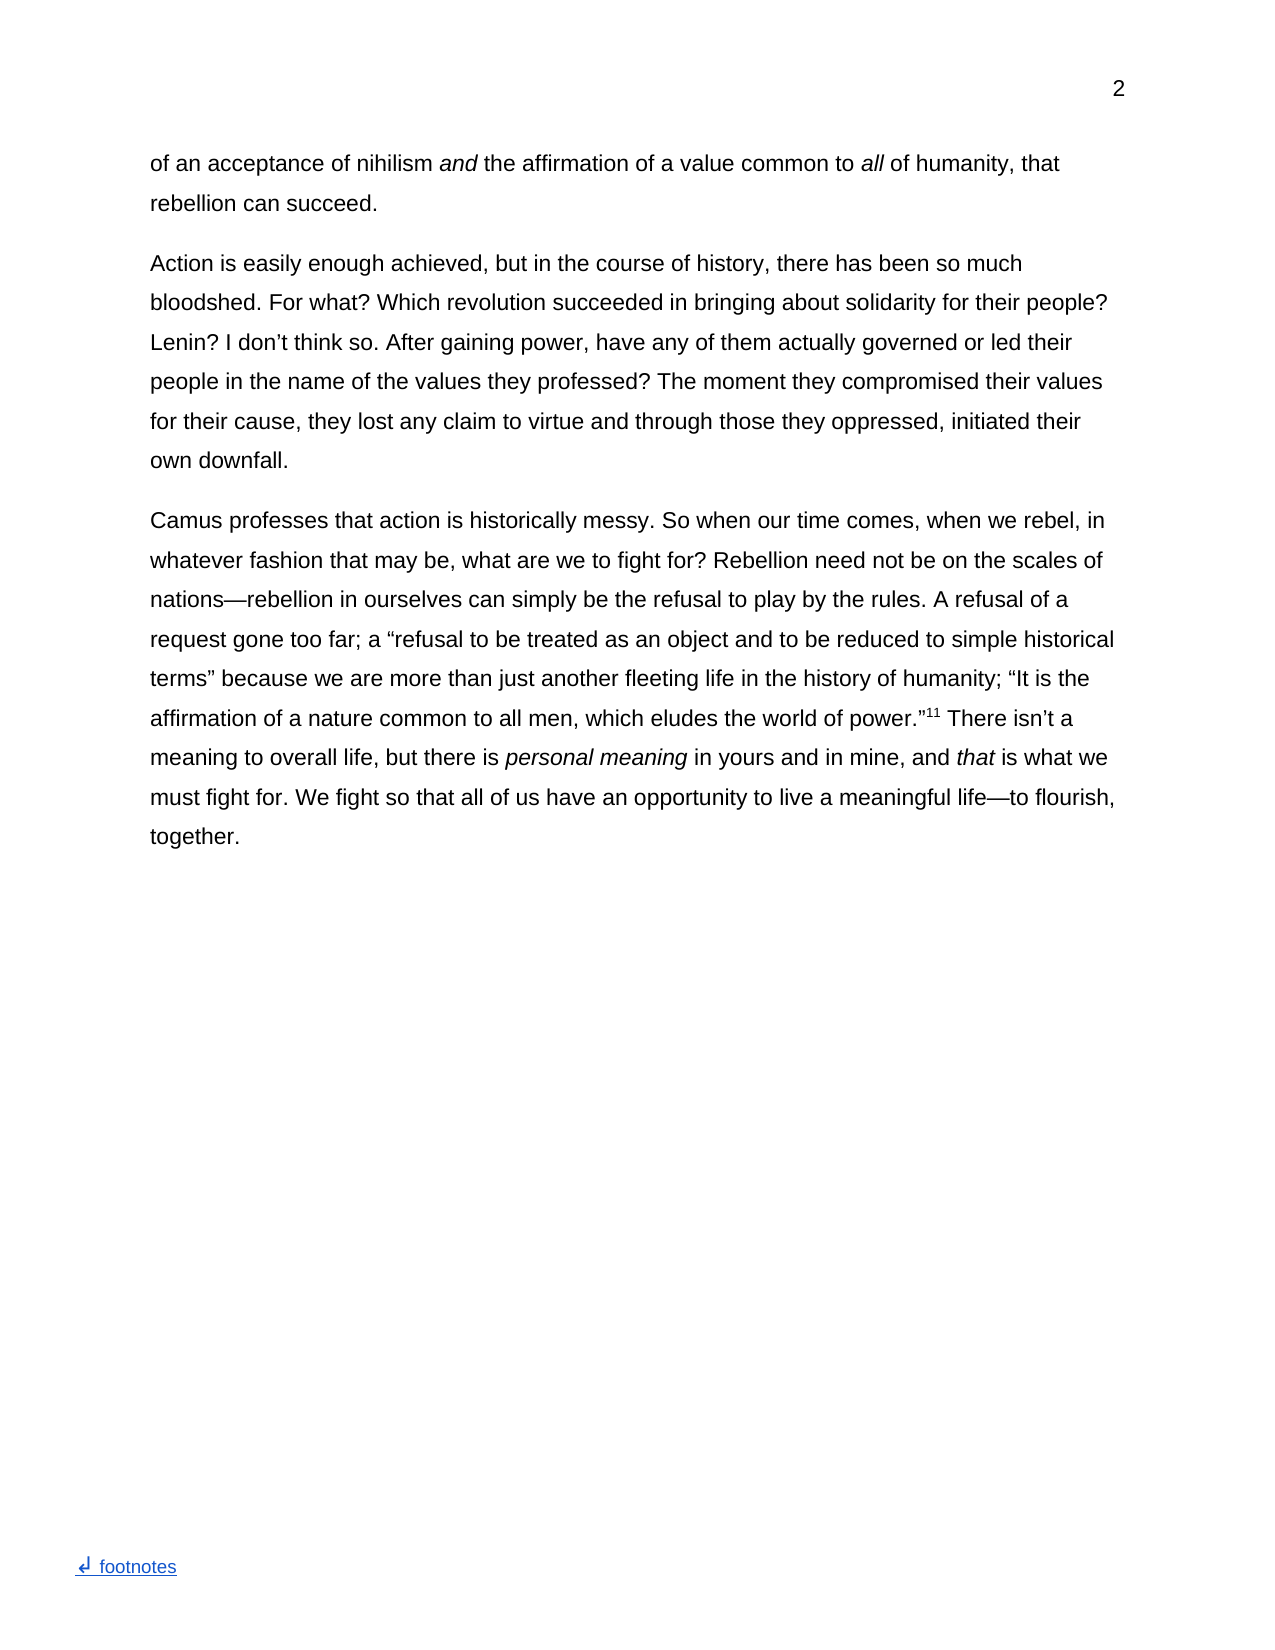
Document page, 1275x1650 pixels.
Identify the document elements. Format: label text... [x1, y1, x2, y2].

text Camus professes that action is historically messy. So when our time comes, when we rebel, in whatever fashion that may be, what are we to fight for? Rebellion need not be on the scales of nations—rebellion in ourselves can simply be the refusal to play by the rules. A refusal of a request gone too far; a “refusal to be treated as an object and to be reduced to simple historical terms” because we are more than just another fleeting life in the history of humanity; “It is the affirmation of a nature common to all men, which eludes the world of power.”11 There isn’t a meaning to overall life, but there is personal meaning in yours and in mine, and that is what we must fight for. We fight so that all of us have an opportunity to live a meaningful life—to flourish, together. [150, 507, 1125, 850]
text Action is easily enough achieved, but in the course of history, there has been so much bloodshed. For what? Which revolution succeeded in bringing about solidarity for their people? Lenin? I don’t think so. After gaining power, have any of them actually governed or led their people in the name of the values they professed? The moment they compromised their values for their cause, they lost any claim to virtue and through those they oppressed, initiated their own downfall. [150, 250, 1125, 473]
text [150, 150, 1125, 216]
